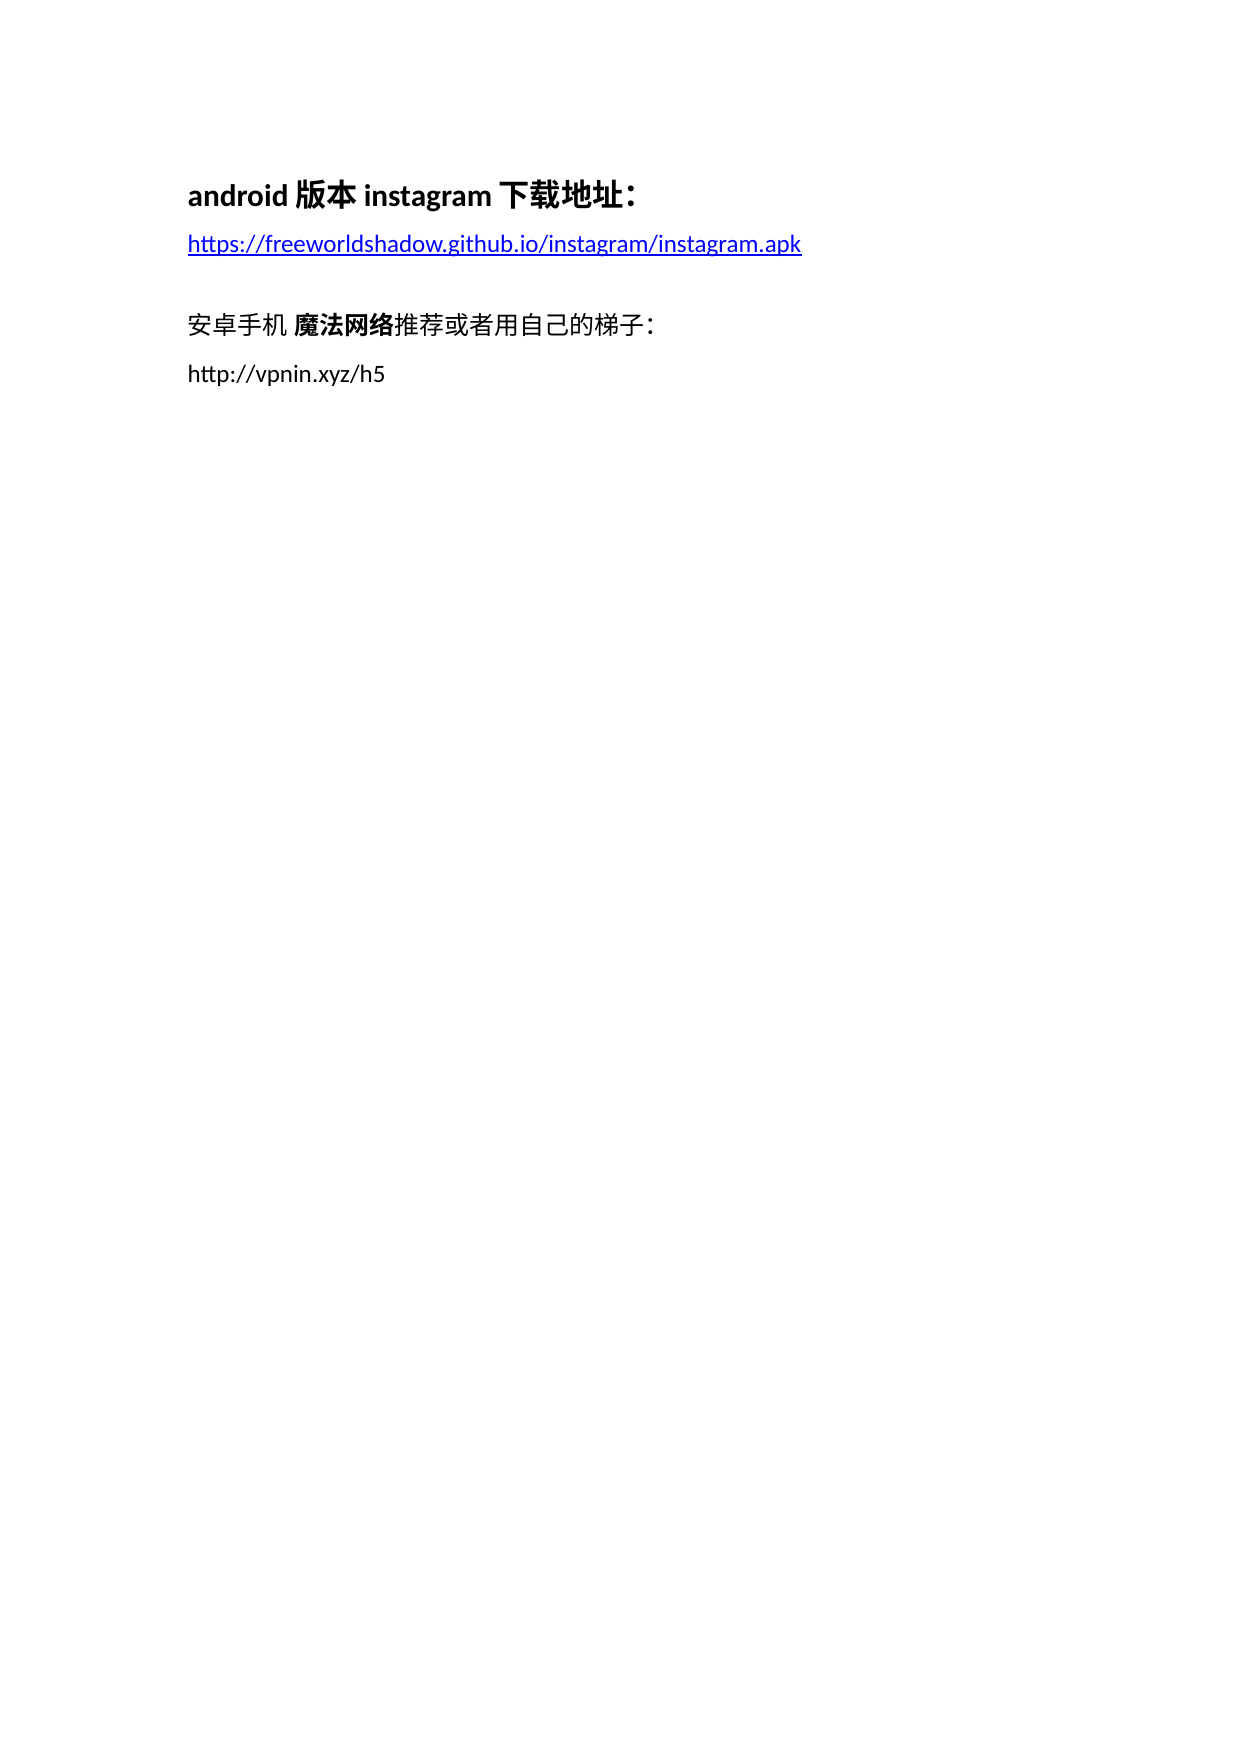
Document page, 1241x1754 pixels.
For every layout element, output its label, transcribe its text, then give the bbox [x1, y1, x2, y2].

list 安卓手机 魔法网络推荐或者用自己的梯子： [187, 292, 1053, 357]
list android版本instagram下载地址： [187, 162, 1053, 227]
list http://vpnin.xyz/h5 [187, 357, 1053, 389]
list https://freeworldshadow.github.io/instagram/instagram.apk [187, 227, 1053, 259]
